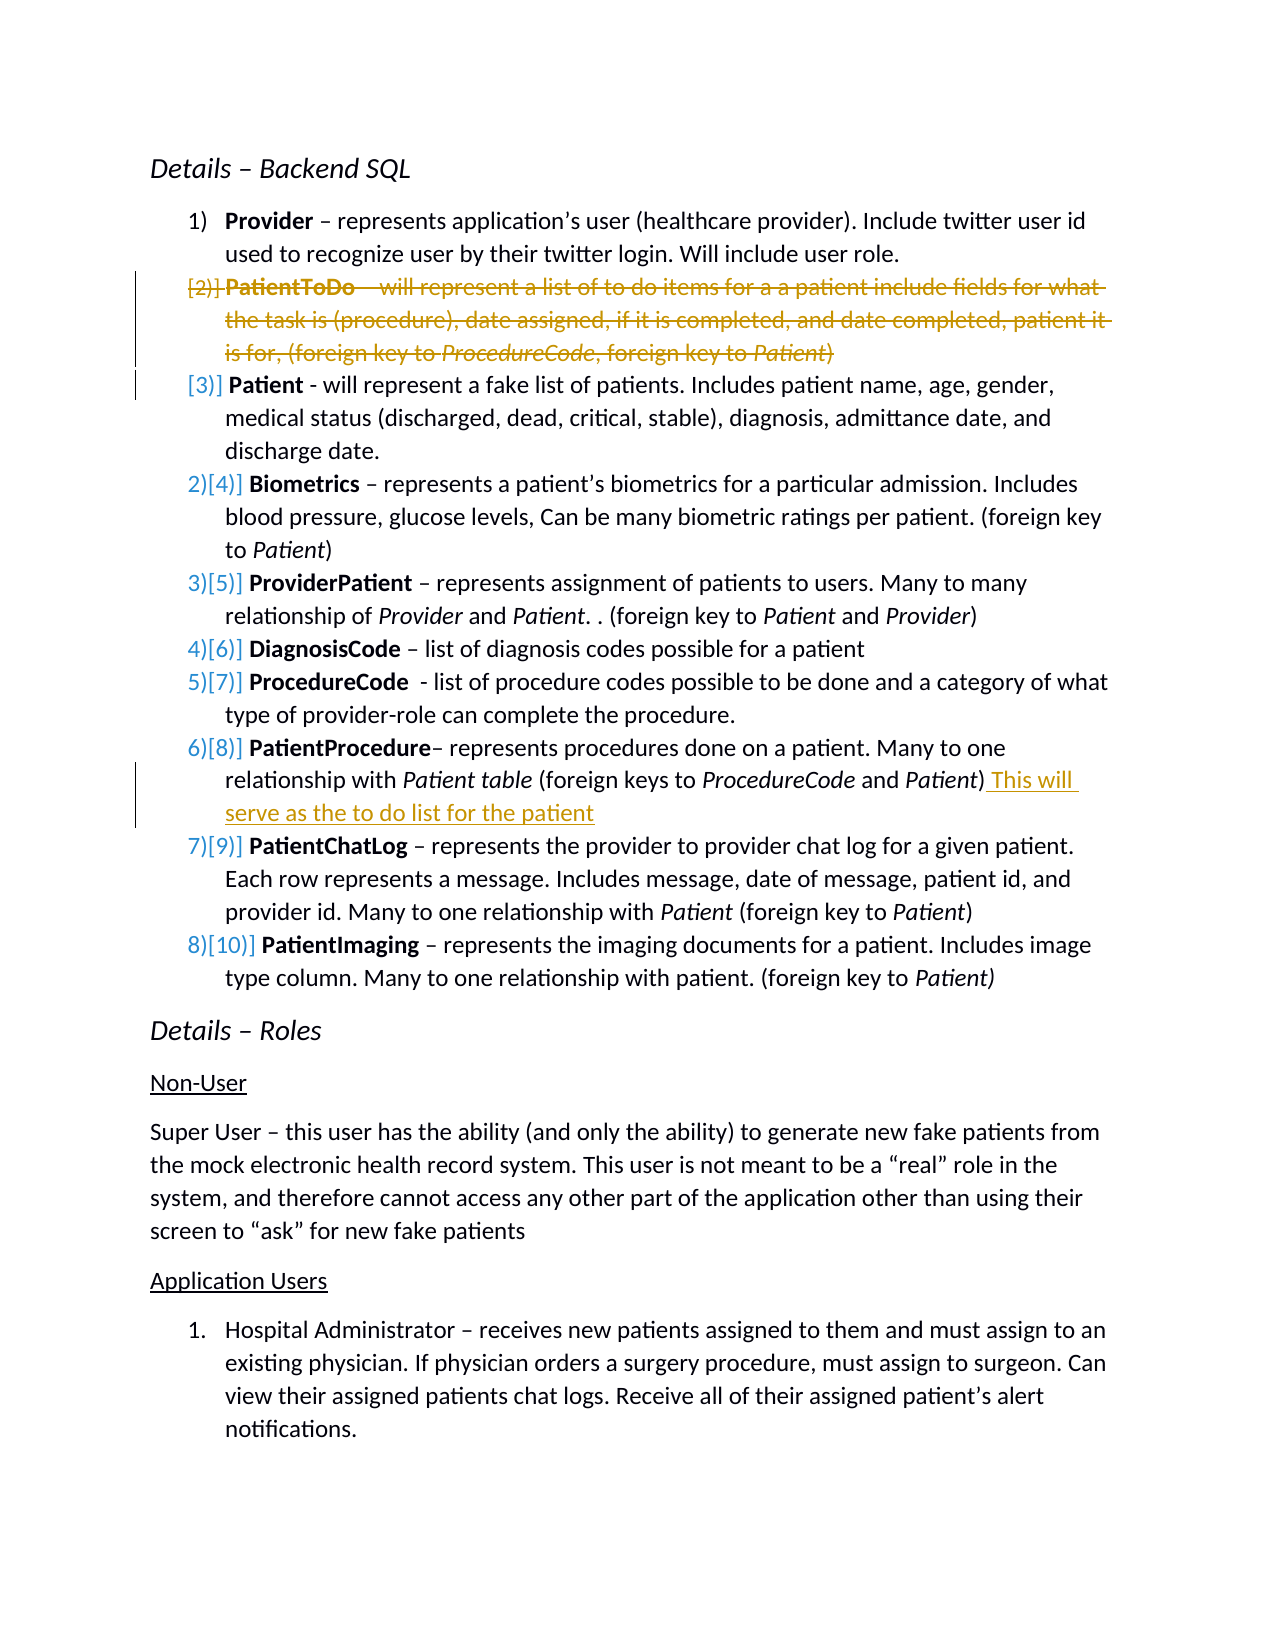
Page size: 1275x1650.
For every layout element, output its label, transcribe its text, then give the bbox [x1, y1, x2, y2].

list ProviderPatient – represents assignment of patients to users. Many to many relationship of Provider and Patient. . (foreign key to Patient and Provider) [187, 567, 1125, 631]
list PatientChatLog – represents the provider to provider chat log for a given patient. Each row represents a message. Includes message, date of message, patient id, and provider id. Many to one relationship with Patient (foreign key to Patient) [187, 831, 1125, 927]
text Super User – this user has the ability (and only the ability) to generate new fake patients from the mock electronic health record system. This user is not meant to be a “real” role in the system, and therefore cannot access any other part of the application other than using their screen to “ask” for new fake patients [150, 1116, 1125, 1246]
list PatientProcedure– represents procedures done on a patient. Many to one relationship with Patient table (foreign keys to ProcedureCode and Patient) [187, 732, 1125, 828]
text Details – Backend SQL [150, 150, 1125, 186]
list Patient - will represent a fake list of patients. Includes patient name, age, gender, medical status (discharged, dead, critical, stable), diagnosis, admittance date, and discharge date. [187, 370, 1125, 466]
text Application Users [150, 1265, 1125, 1295]
list ProcedureCode - list of procedure codes possible to be done and a category of what type of provider-role can complete the procedure. [187, 666, 1125, 729]
text Non-User [150, 1067, 1125, 1097]
text Details – Roles [150, 1012, 1125, 1047]
list Provider – represents application’s user (healthcare provider). Include twitter user id used to recognize user by their twitter login. Will include user role. [187, 205, 1125, 268]
list Biometrics – represents a patient’s biometrics for a particular admission. Includes blood pressure, glucose levels, Can be many biometric ratings per patient. (foreign key to Patient) [187, 468, 1125, 565]
list PatientImaging – represents the imaging documents for a patient. Includes image type column. Many to one relationship with patient. (foreign key to Patient) [187, 929, 1125, 993]
list DiagnosisCode – list of diagnosis codes possible for a patient [187, 633, 1125, 663]
list Hospital Administrator – receives new patients assigned to them and must assign to an existing physician. If physician orders a surgery procedure, must assign to surgeon. Can view their assigned patients chat logs. Receive all of their assigned patient’s alert notifications. [187, 1314, 1125, 1444]
